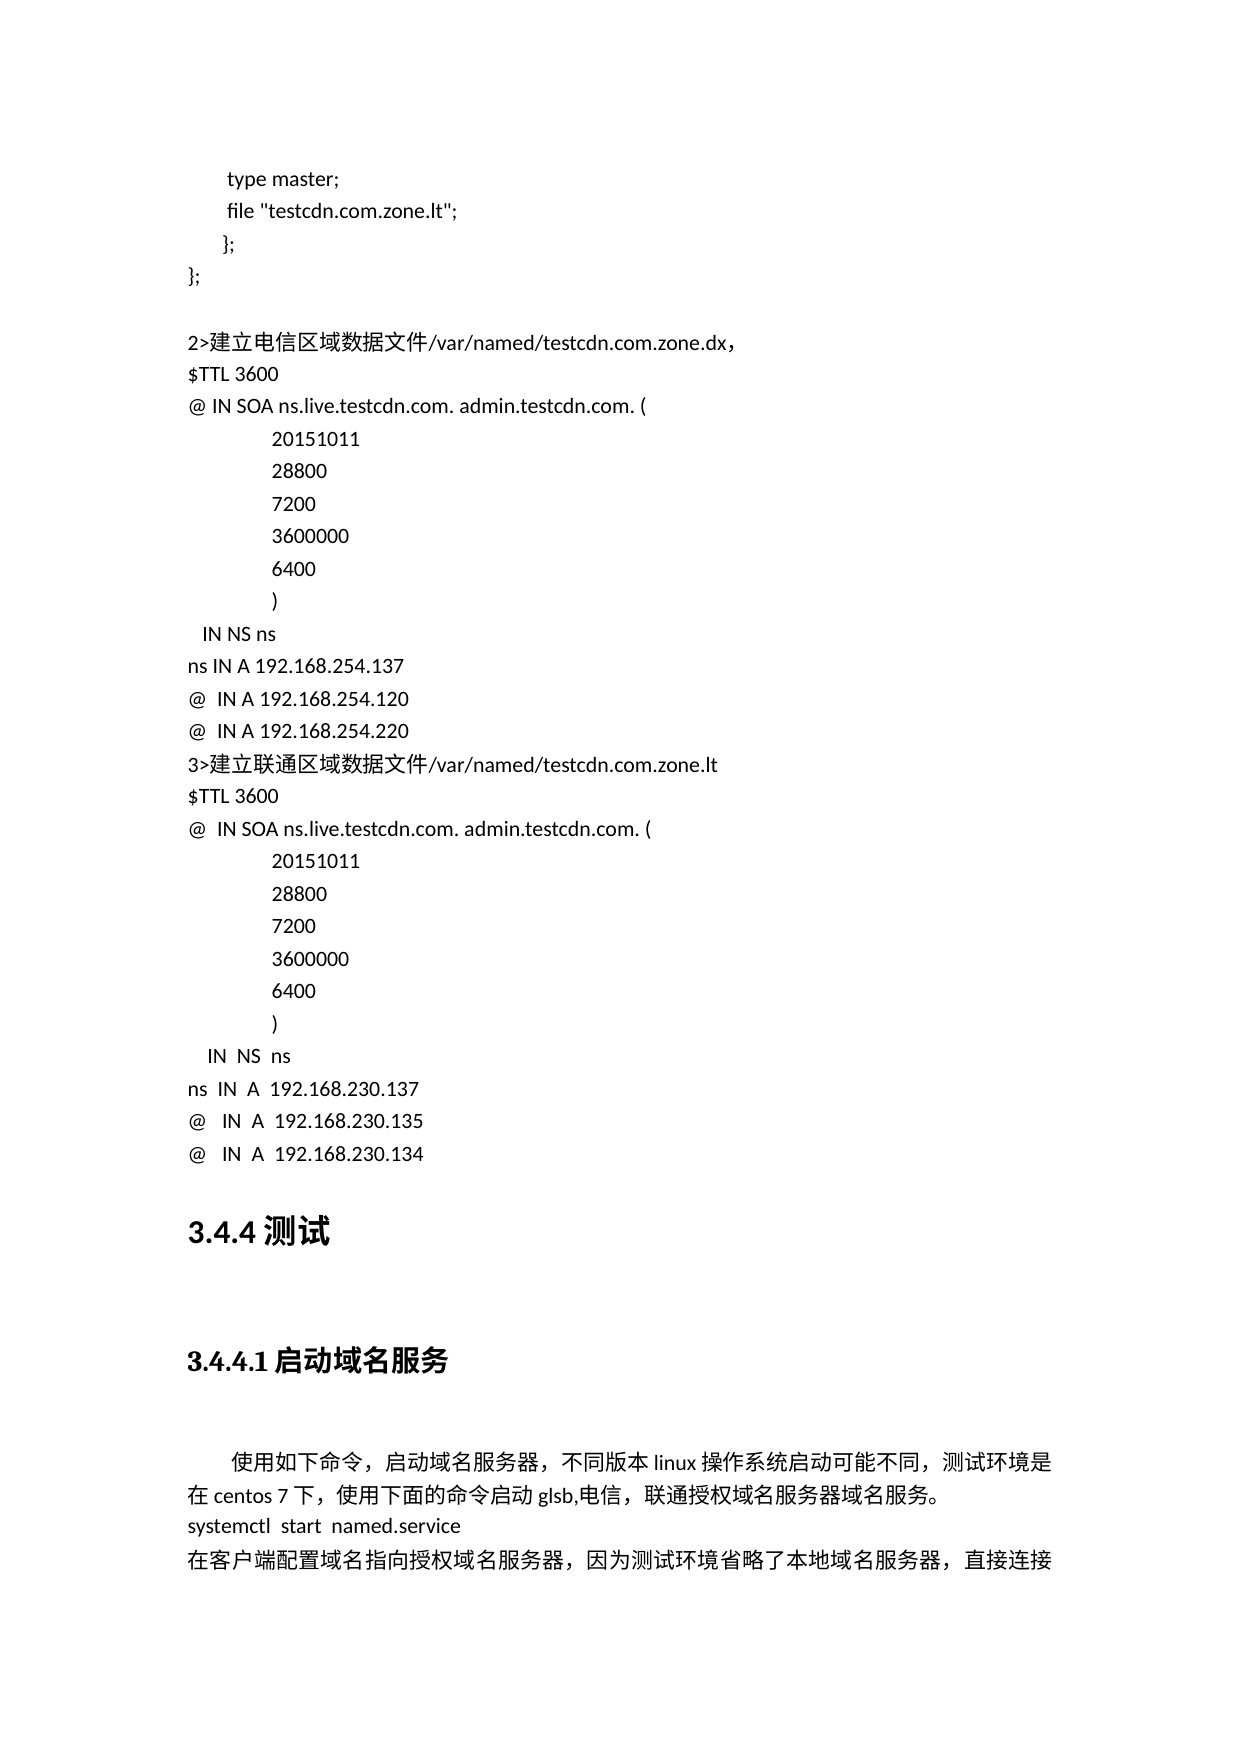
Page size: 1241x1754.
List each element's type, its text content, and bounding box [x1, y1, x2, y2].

text @ IN A 192.168.254.120 [187, 682, 1053, 714]
text file "testcdn.com.zone.lt"; [187, 194, 1053, 227]
text 7200 [187, 909, 1053, 942]
text 使用如下命令，启动域名服务器，不同版本linux操作系统启动可能不同，测试环境是在centos 7下，使用下面的命令启动glsb,电信，联通授权域名服务器域名服务。 [187, 1445, 1053, 1510]
text @ IN A 192.168.230.135 [187, 1104, 1053, 1137]
text 6400 [187, 552, 1053, 584]
text 3600000 [187, 942, 1053, 974]
subtitle 3.4.4.1 启动域名服务 [187, 1326, 1053, 1391]
text 28800 [187, 454, 1053, 487]
text 2>建立电信区域数据文件/var/named/testcdn.com.zone.dx， [187, 324, 1053, 357]
text 7200 [187, 487, 1053, 519]
text 20151011 [187, 844, 1053, 877]
text ) [187, 584, 1053, 617]
text ) [187, 1007, 1053, 1039]
text 3>建立联通区域数据文件/var/named/testcdn.com.zone.lt [187, 747, 1053, 779]
text ns IN A 192.168.230.137 [187, 1072, 1053, 1104]
text @ IN A 192.168.230.134 [187, 1137, 1053, 1169]
text IN NS ns [187, 1039, 1053, 1072]
text $TTL 3600 [187, 357, 1053, 389]
text 3600000 [187, 519, 1053, 552]
text @ IN A 192.168.254.220 [187, 714, 1053, 747]
text type master; [187, 162, 1053, 194]
text 28800 [187, 877, 1053, 909]
text ns IN A 192.168.254.137 [187, 649, 1053, 682]
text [187, 1542, 1053, 1575]
text 6400 [187, 974, 1053, 1007]
subtitle 3.4.4 测试 [187, 1197, 1053, 1262]
text @ IN SOA ns.live.testcdn.com. admin.testcdn.com. ( [187, 812, 1053, 844]
text @ IN SOA ns.live.testcdn.com. admin.testcdn.com. ( [187, 389, 1053, 422]
text 20151011 [187, 422, 1053, 454]
text }; [187, 259, 1053, 292]
text }; [187, 227, 1053, 259]
text $TTL 3600 [187, 779, 1053, 812]
text systemctl start named.service [187, 1510, 1053, 1542]
text IN NS ns [187, 617, 1053, 649]
